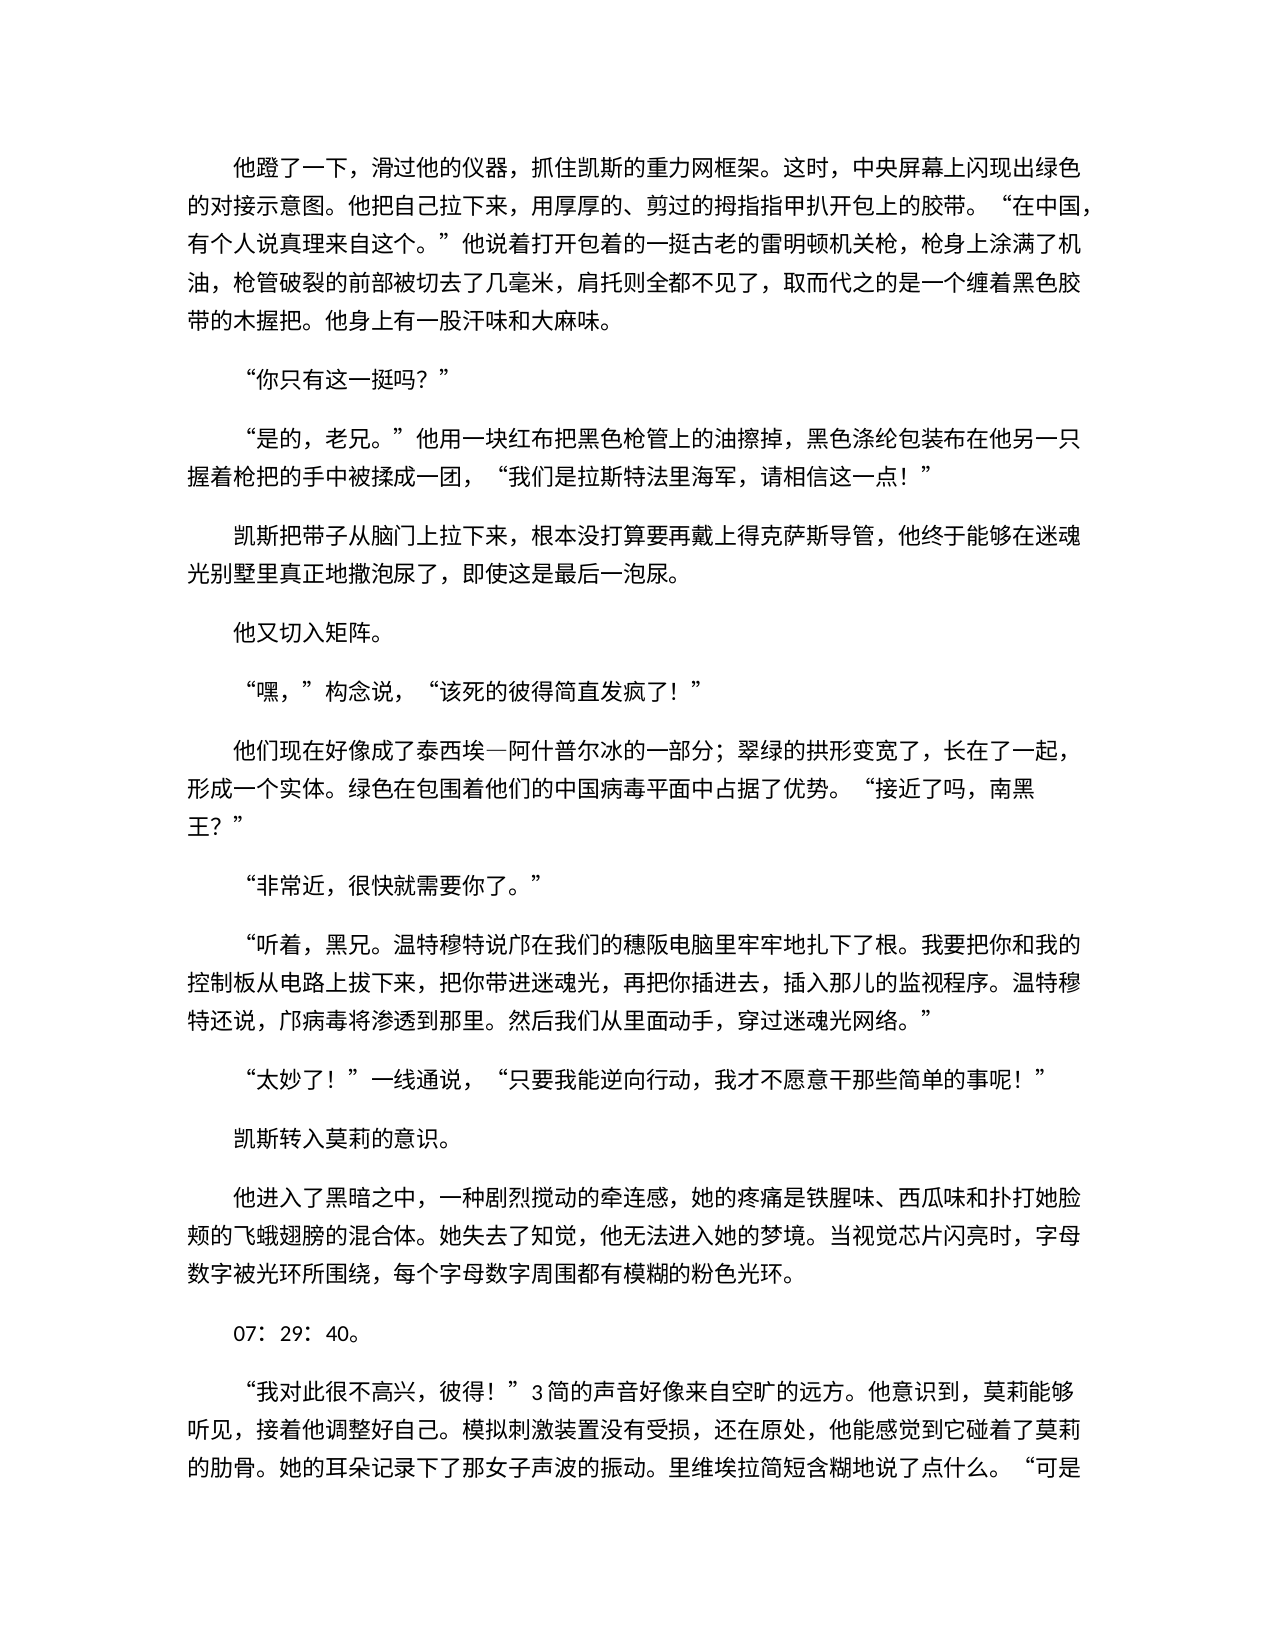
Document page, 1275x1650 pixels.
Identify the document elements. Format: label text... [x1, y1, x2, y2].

text 他们现在好像成了泰西埃—阿什普尔冰的一部分；翠绿的拱形变宽了，长在了一起，形成一个实体。绿色在包围着他们的中国病毒平面中占据了优势。“接近了吗，南黑王？” [187, 732, 1087, 842]
text 他蹬了一下，滑过他的仪器，抓住凯斯的重力网框架。这时，中央屏幕上闪现出绿色的对接示意图。他把自己拉下来，用厚厚的、剪过的拇指指甲扒开包上的胶带。“在中国，有个人说真理来自这个。”他说着打开包着的一挺古老的雷明顿机关枪，枪身上涂满了机油，枪管破裂的前部被切去了几毫米，肩托则全都不见了，取而代之的是一个缠着黑色胶带的木握把。他身上有一股汗味和大麻味。 [187, 150, 1087, 336]
text “你只有这一挺吗？” [187, 361, 1087, 395]
text 他进入了黑暗之中，一种剧烈搅动的牵连感，她的疼痛是铁腥味、西瓜味和扑打她脸颊的飞蛾翅膀的混合体。她失去了知觉，他无法进入她的梦境。当视觉芯片闪亮时，字母数字被光环所围绕，每个字母数字周围都有模糊的粉色光环。 [187, 1180, 1087, 1289]
text “太妙了！”一线通说，“只要我能逆向行动，我才不愿意干那些简单的事呢！” [187, 1062, 1087, 1095]
text 07：29：40。 [187, 1315, 1087, 1348]
text “听着，黑兄。温特穆特说邝在我们的穗阪电脑里牢牢地扎下了根。我要把你和我的控制板从电路上拔下来，把你带进迷魂光，再把你插进去，插入那儿的监视程序。温特穆特还说，邝病毒将渗透到那里。然后我们从里面动手，穿过迷魂光网络。” [187, 927, 1087, 1036]
text “非常近，很快就需要你了。” [187, 868, 1087, 901]
text 凯斯把带子从脑门上拉下来，根本没打算要再戴上得克萨斯导管，他终于能够在迷魂光别墅里真正地撒泡尿了，即使这是最后一泡尿。 [187, 517, 1087, 589]
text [187, 1374, 1087, 1483]
text 他又切入矩阵。 [187, 614, 1087, 648]
text “嘿，”构念说，“该死的彼得简直发疯了！” [187, 673, 1087, 707]
text 凯斯转入莫莉的意识。 [187, 1121, 1087, 1154]
text “是的，老兄。”他用一块红布把黑色枪管上的油擦掉，黑色涤纶包装布在他另一只握着枪把的手中被揉成一团，“我们是拉斯特法里海军，请相信这一点！” [187, 420, 1087, 492]
